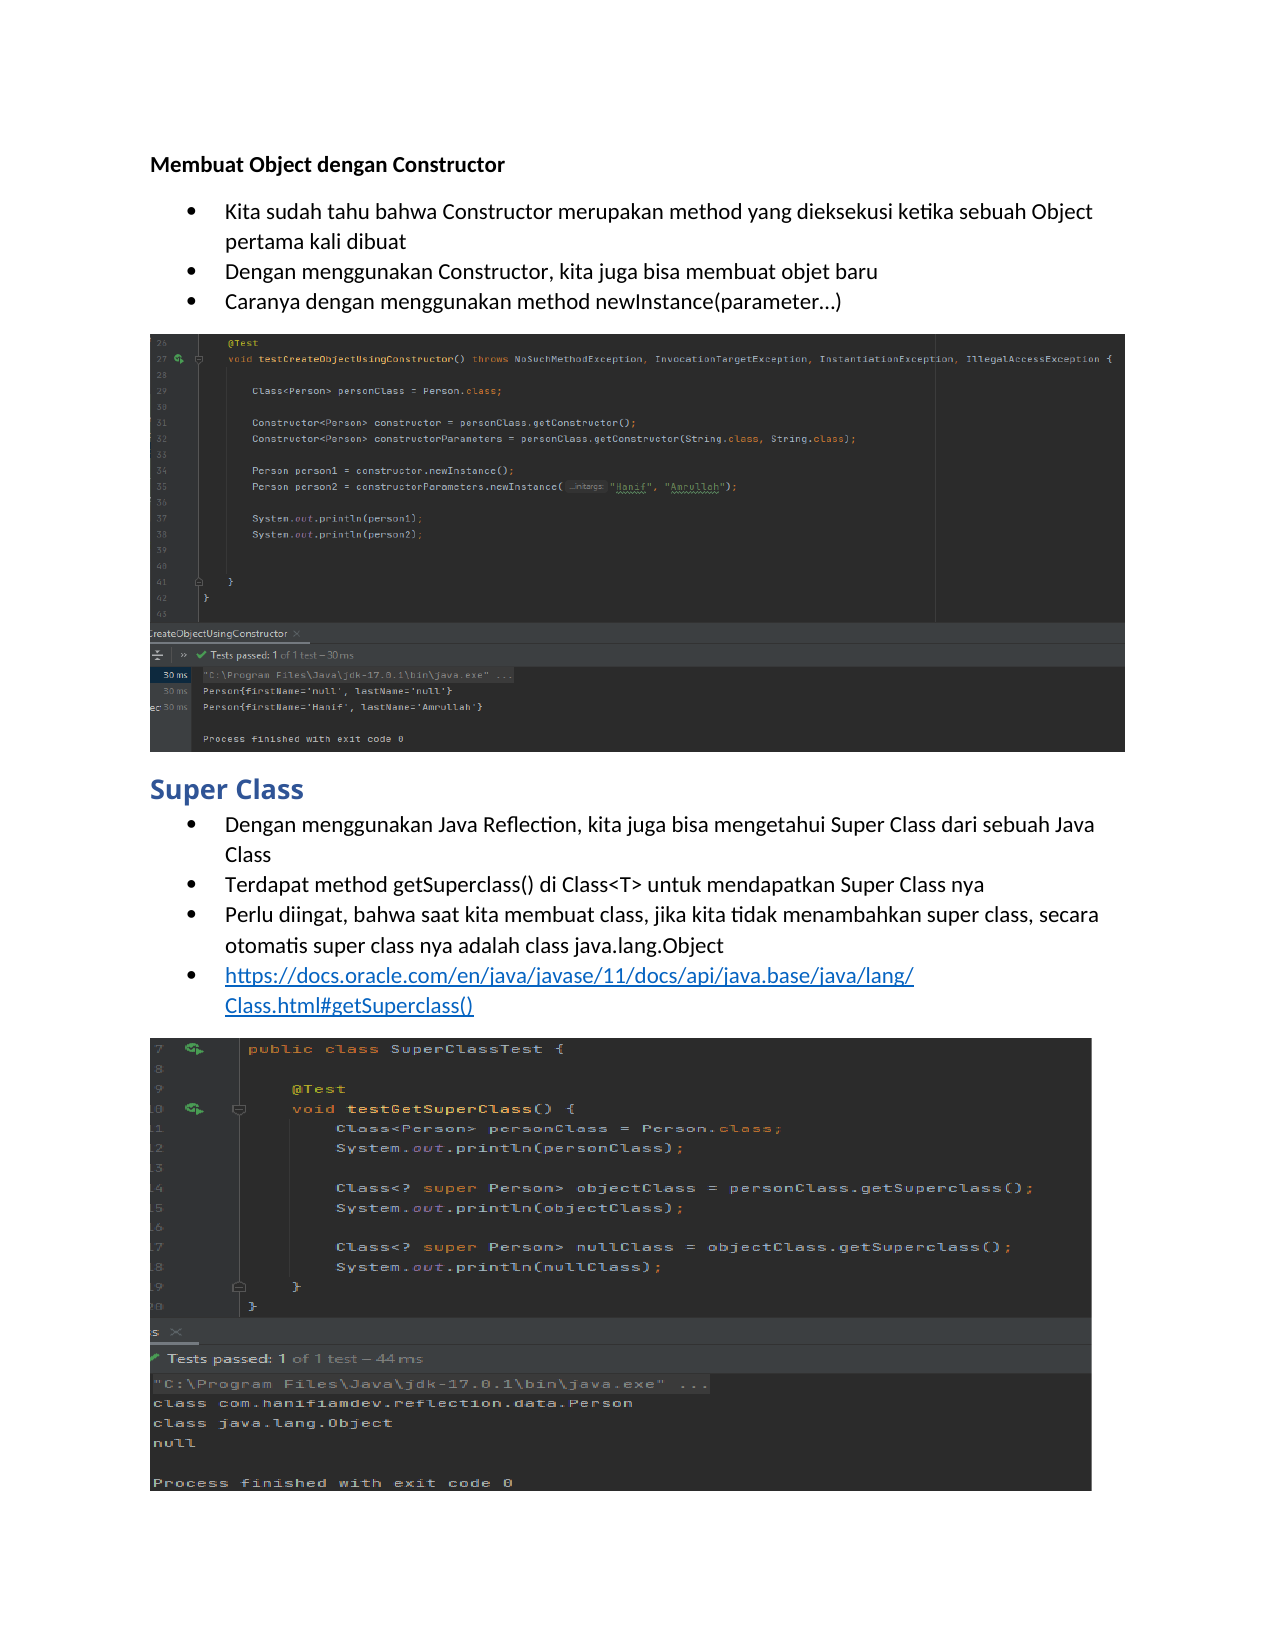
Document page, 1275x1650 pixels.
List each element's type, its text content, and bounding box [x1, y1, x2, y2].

list Caranya dengan menggunakan method newInstance(parameter…) [187, 287, 1125, 316]
list https://docs.oracle.com/en/java/javase/11/docs/api/java.base/java/lang/Class.html#getSuperclass() [187, 961, 1125, 1019]
subtitle Super Class [150, 770, 1125, 807]
list Dengan menggunakan Constructor, kita juga bisa membuat objet baru [187, 257, 1125, 285]
list Kita sudah tahu bahwa Constructor merupakan method yang dieksekusi ketika sebuah Object pertama kali dibuat [187, 197, 1125, 255]
list Perlu diingat, bahwa saat kita membuat class, jika kita tidak menambahkan super class, secara otomatis super class nya adalah class java.lang.Object [187, 901, 1125, 959]
text Membuat Object dengan Constructor [150, 150, 1125, 178]
list Dengan menggunakan Java Reflection, kita juga bisa mengetahui Super Class dari sebuah Java Class [187, 810, 1125, 868]
list Terdapat method getSuperclass() di Class<T> untuk mendapatkan Super Class nya [187, 870, 1125, 898]
picture [150, 334, 1125, 752]
picture [150, 1038, 1092, 1491]
